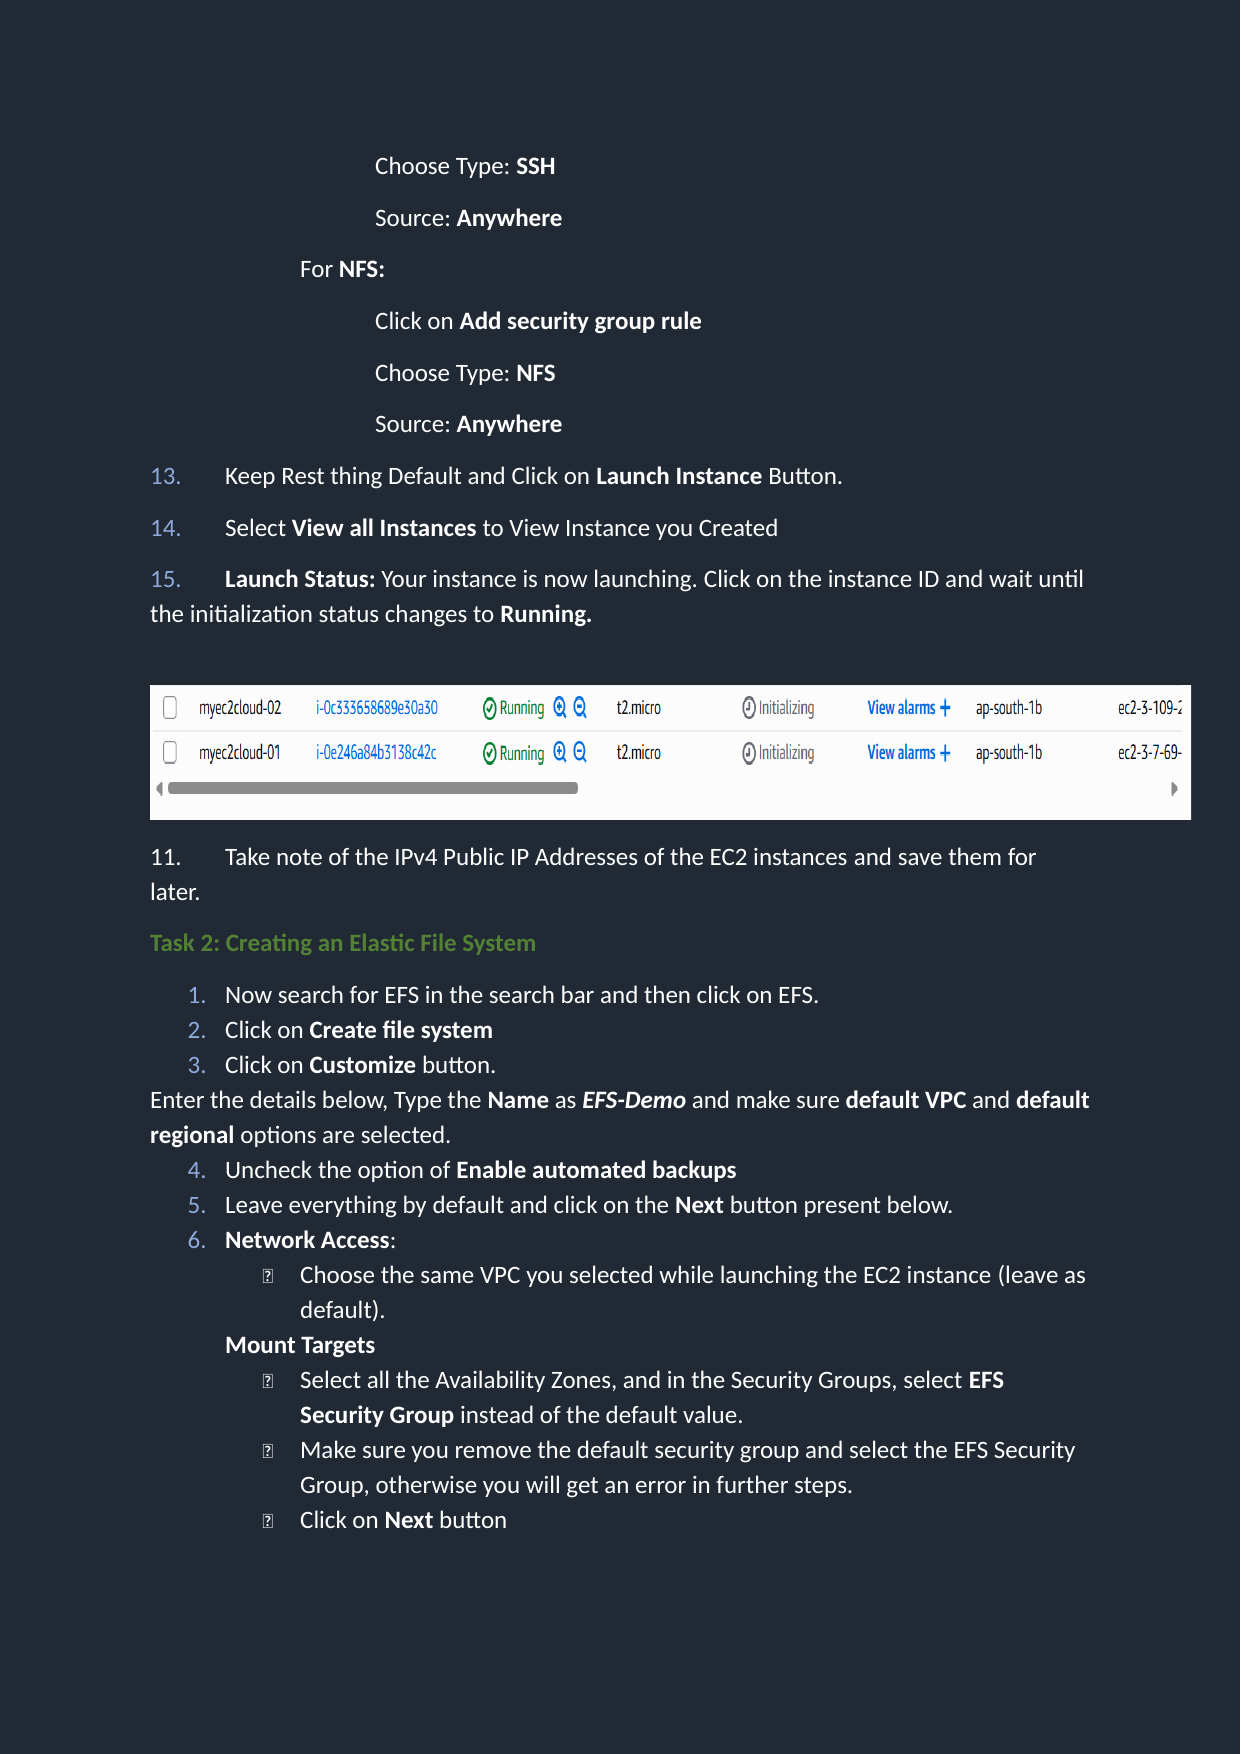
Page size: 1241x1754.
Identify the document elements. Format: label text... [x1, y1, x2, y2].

list Source: Anywhere [337, 408, 1090, 439]
list Choose Type: NFS [337, 357, 1090, 387]
list Click on Customize button. [187, 1049, 1090, 1080]
list Leave everything by default and click on the Next button present below. [187, 1189, 1090, 1220]
list Choose the same VPC you selected while launching the EC2 instance (leave as default). [262, 1259, 1090, 1325]
list Choose Type: SSH [337, 150, 1090, 181]
picture [150, 685, 1192, 820]
list Source: Anywhere [337, 202, 1090, 232]
list Launch Status: Your instance is now launching. Click on the instance ID and wait until the initialization status changes to Running. [150, 563, 1090, 664]
list Now search for EFS in the search bar and then click on EFS. [187, 979, 1090, 1010]
list Click on Add security group rule [337, 305, 1090, 336]
list Click on Next button [262, 1504, 1090, 1570]
list Enter the details below, Type the Name as EFS-Demo and make sure default VPC and default regional options are selected. [150, 1084, 1090, 1150]
list Mount Targets [150, 1329, 1090, 1360]
list Make sure you remove the default security group and select the EFS Security Group, otherwise you will get an error in further steps. [262, 1434, 1090, 1500]
text Task 2: Creating an Elastic File System [150, 928, 1090, 958]
list Click on Create file system [187, 1014, 1090, 1045]
list Keep Rest thing Default and Click on Launch Instance Button. [150, 460, 1090, 491]
list For NFS: [262, 253, 1090, 284]
list Select all the Availability Zones, and in the Security Groups, select EFS Security Group instead of the default value. [262, 1364, 1090, 1430]
list Network Access: [187, 1224, 1090, 1255]
list Take note of the IPv4 Public IP Addresses of the EC2 instances and save them for later. [150, 841, 1090, 906]
list Select View all Instances to View Instance you Created [150, 512, 1090, 542]
list Uncheck the option of Enable automated backups [187, 1154, 1090, 1185]
